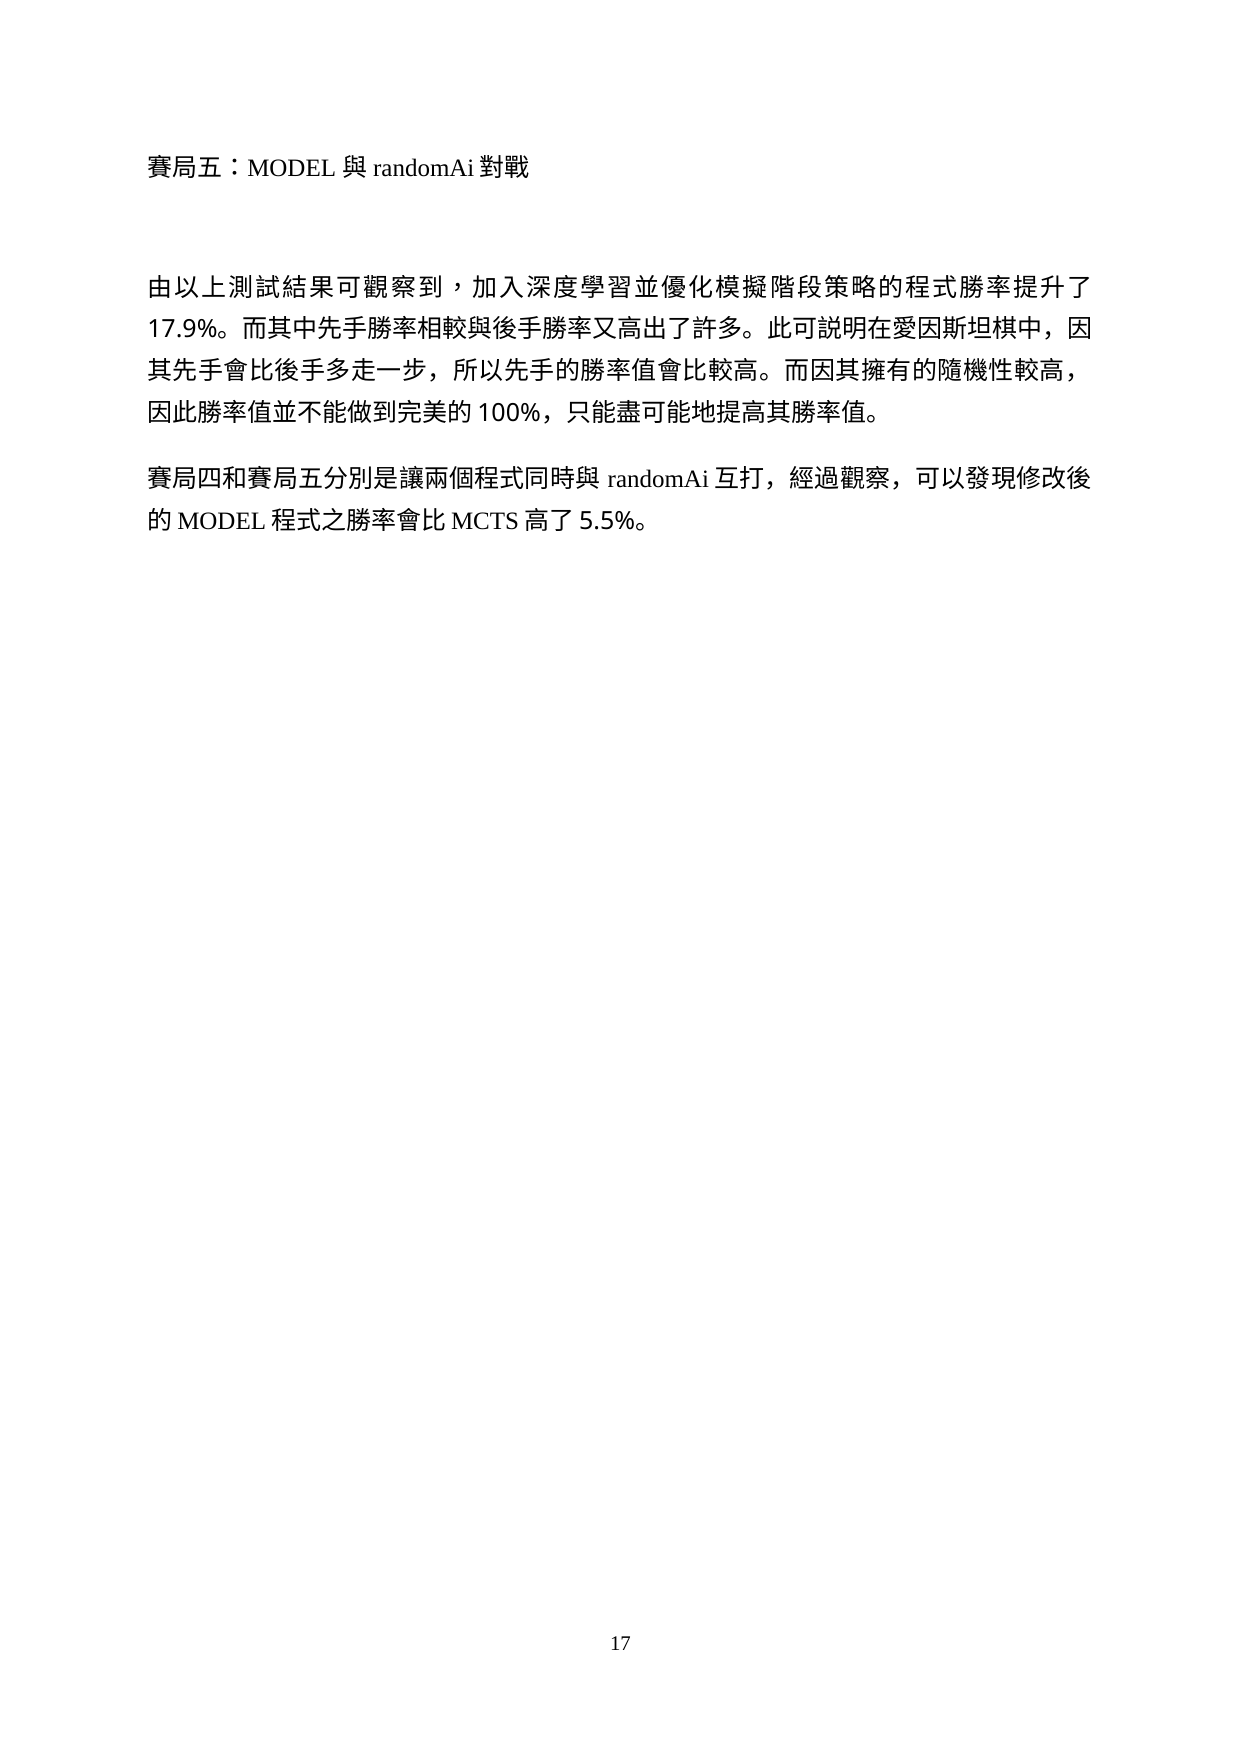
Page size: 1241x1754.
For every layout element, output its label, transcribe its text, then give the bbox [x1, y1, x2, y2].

text 賽局五：MODEL 與 randomAi對戰 [147, 147, 1093, 183]
text 由以上測試結果可觀察到，加入深度學習並優化模擬階段策略的程式勝率提升了17.9%。而其中先手勝率相較與後手勝率又高出了許多。此可説明在愛因斯坦棋中，因其先手會比後手多走一步，所以先手的勝率值會比較高。而因其擁有的隨機性較高，因此勝率值並不能做到完美的100%，只能盡可能地提高其勝率值。 [147, 267, 1093, 428]
text 賽局四和賽局五分別是讓兩個程式同時與randomAi互打，經過觀察，可以發現修改後的MODEL程式之勝率會比MCTS高了5.5%。 [147, 459, 1093, 537]
